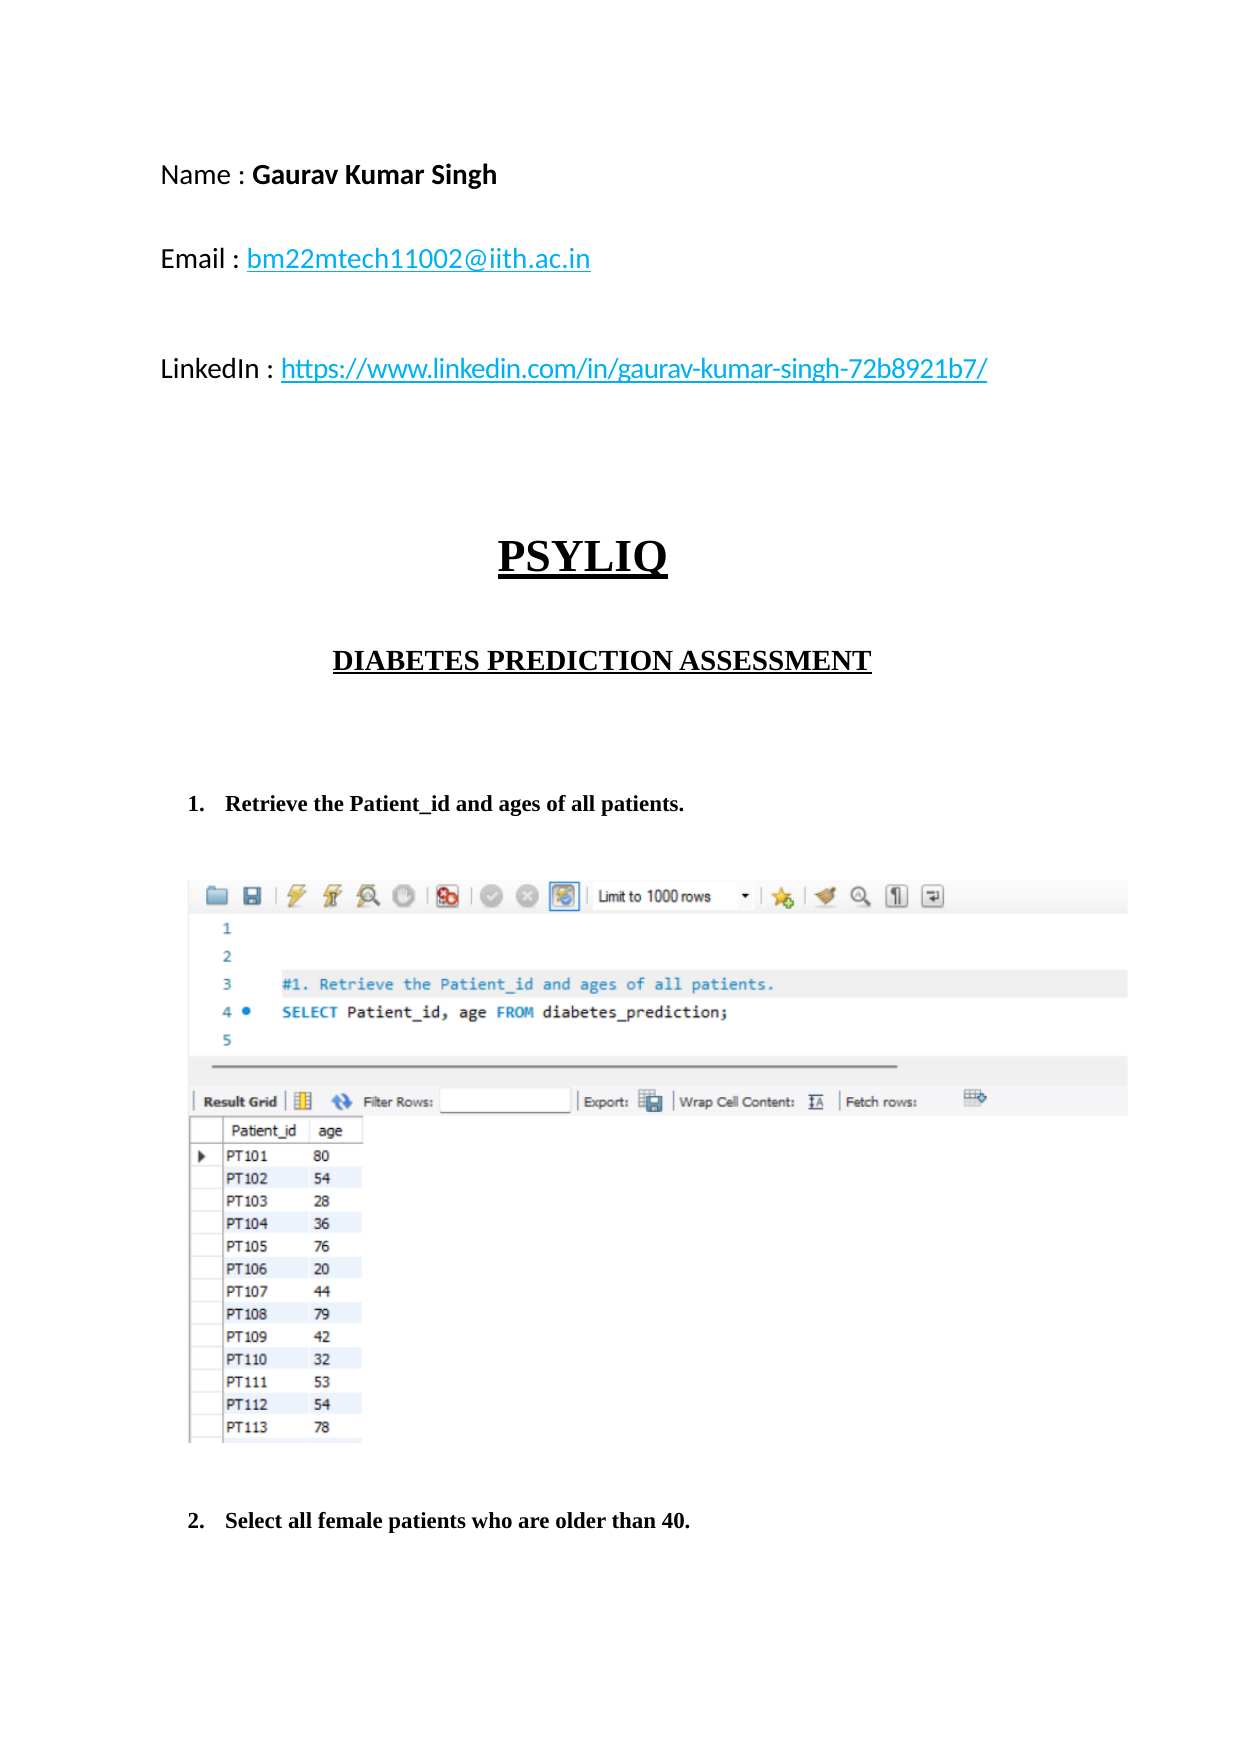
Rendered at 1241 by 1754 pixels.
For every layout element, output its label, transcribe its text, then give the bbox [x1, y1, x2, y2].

title PSYLIQ [469, 529, 697, 582]
text Email : bm22mtech11002@iith.ac.in [160, 240, 1090, 276]
picture [187, 880, 1128, 1443]
text LinkedIn : https://www.linkedin.com/in/gaurav-kumar-singh-72b8921b7/ [160, 350, 1090, 386]
text Name : Gaurav Kumar Singh [160, 156, 1090, 192]
text DIABETES PREDICTION ASSESSMENT [150, 643, 1090, 677]
list Select all female patients who are older than 40. [187, 1507, 1090, 1533]
list Retrieve the Patient_id and ages of all patients. [187, 790, 1090, 816]
